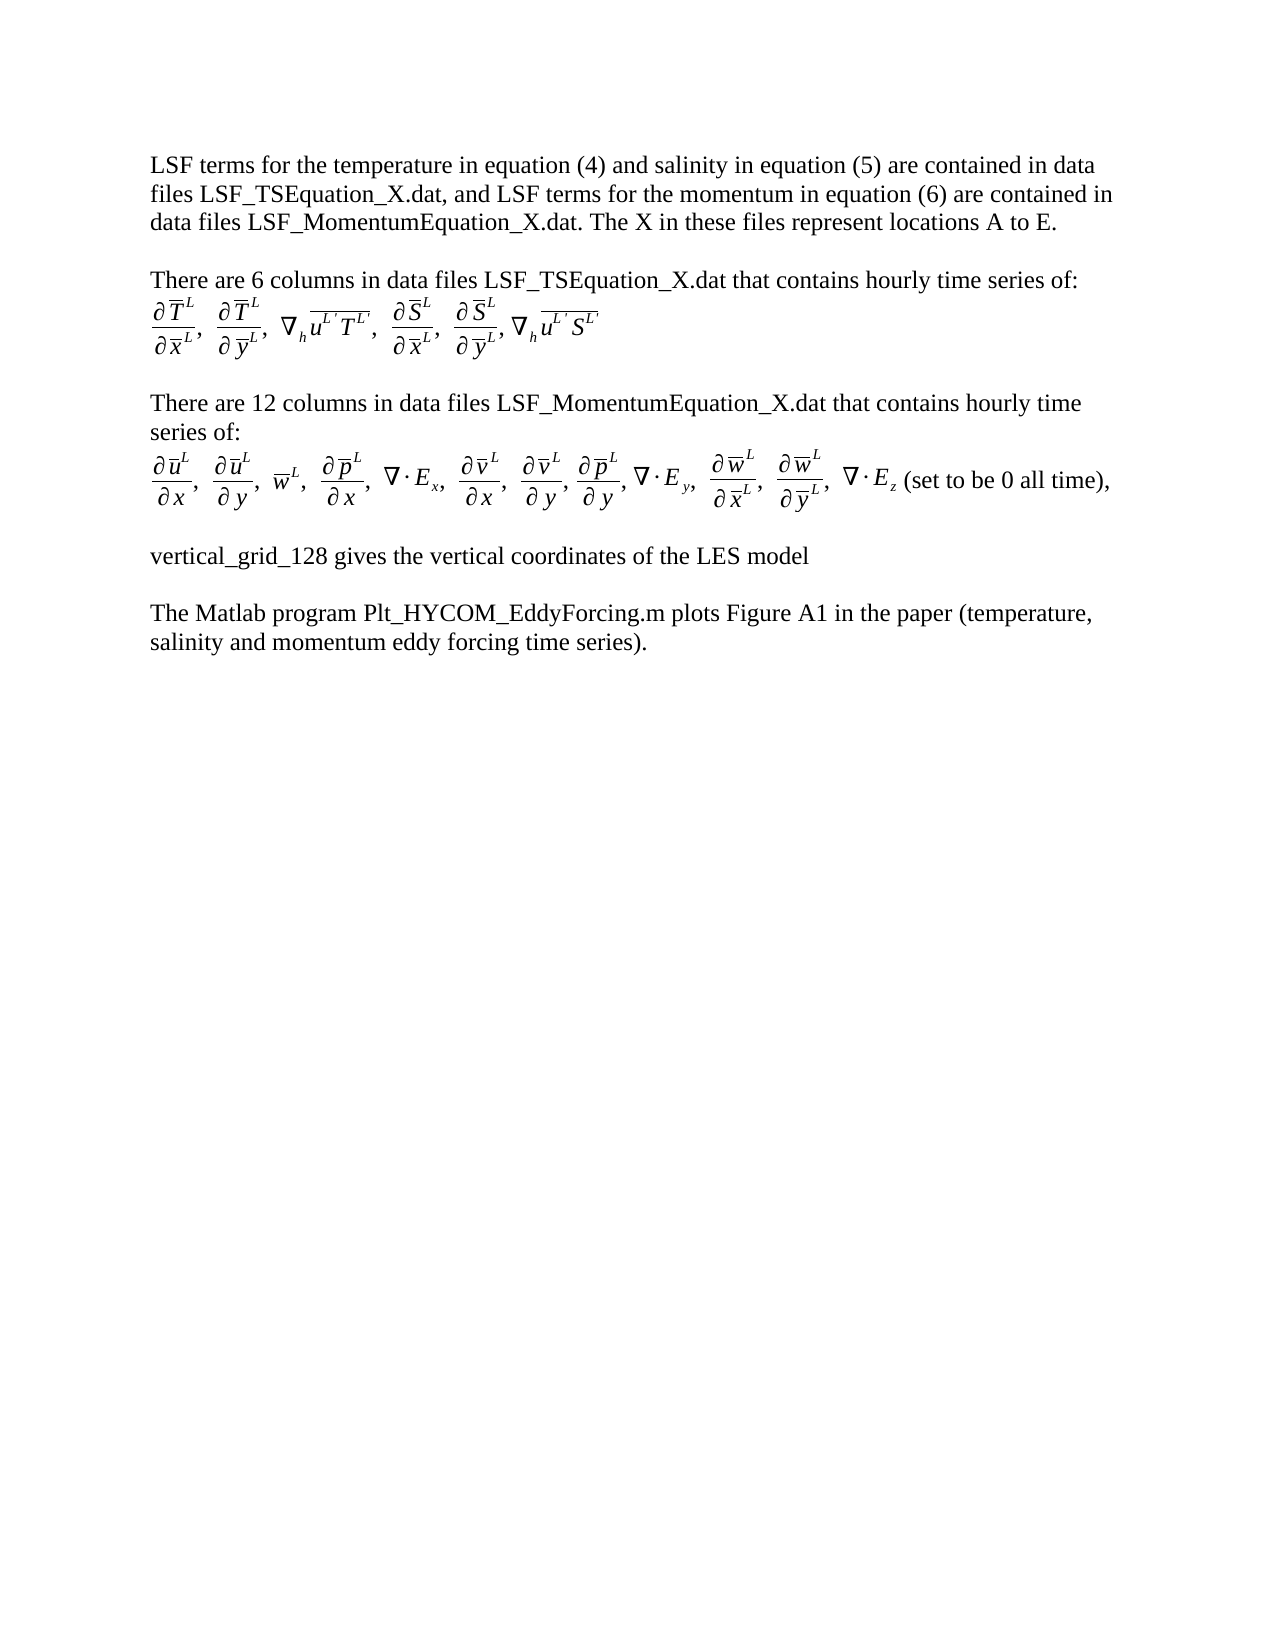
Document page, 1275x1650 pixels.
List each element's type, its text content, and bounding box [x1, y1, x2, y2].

text , , , , , [150, 294, 1125, 360]
text , , , , , , , , , , , (set to be 0 all time), [150, 446, 1125, 512]
text vertical_grid_128 gives the vertical coordinates of the LES model [150, 541, 1125, 569]
text There are 6 columns in data files LSF_TSEquation_X.dat that contains hourly time series of: [150, 265, 1125, 294]
text LSF terms for the temperature in equation (4) and salinity in equation (5) are contained in data files LSF_TSEquation_X.dat, and LSF terms for the momentum in equation (6) are contained in data files LSF_MomentumEquation_X.dat. The X in these files represent locations A to E. [150, 150, 1125, 236]
text The Matlab program Plt_HYCOM_EddyForcing.m plots Figure A1 in the paper (temperature, salinity and momentum eddy forcing time series). [150, 598, 1125, 656]
text There are 12 columns in data files LSF_MomentumEquation_X.dat that contains hourly time series of: [150, 388, 1125, 446]
